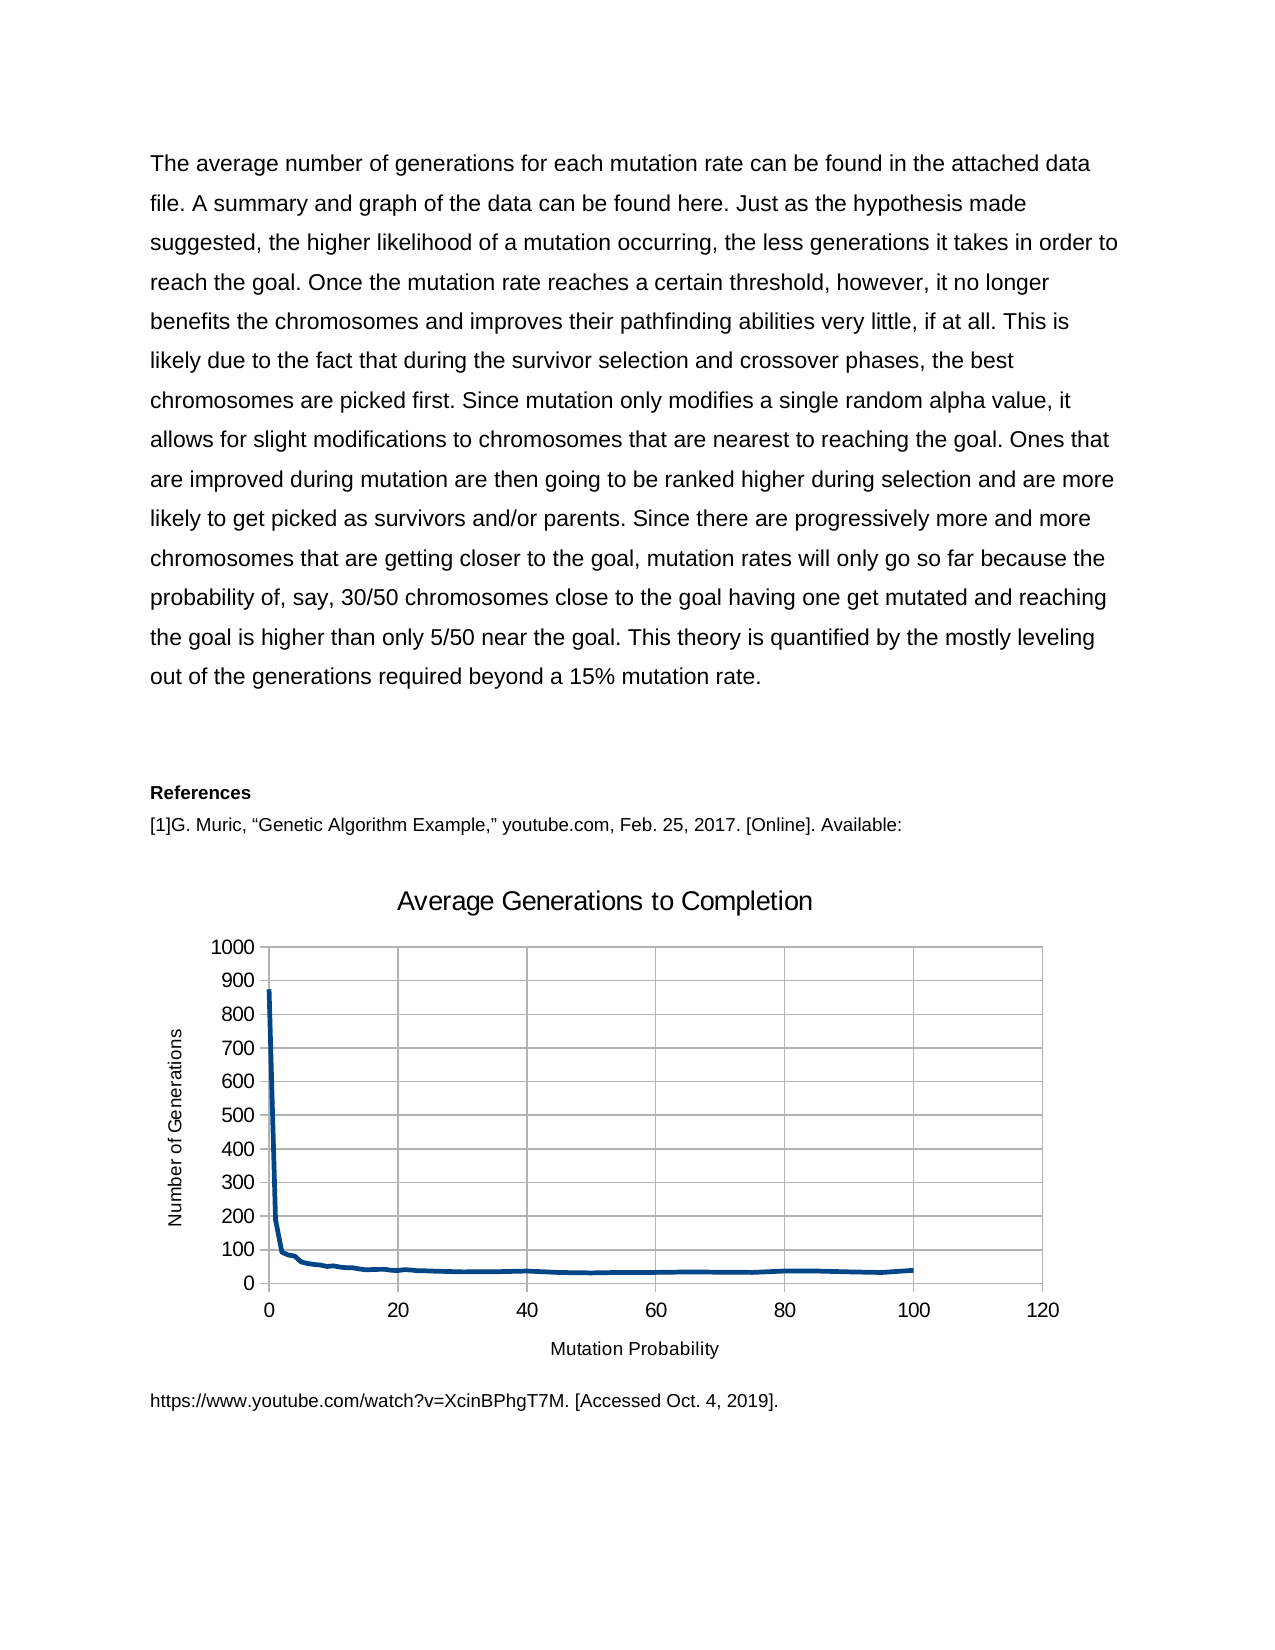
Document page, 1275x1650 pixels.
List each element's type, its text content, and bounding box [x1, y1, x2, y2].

text References [150, 782, 1125, 803]
text The average number of generations for each mutation rate can be found in the attached data file. A summary and graph of the data can be found here. Just as the hypothesis made suggested, the higher likelihood of a mutation occurring, the less generations it takes in order to reach the goal. Once the mutation rate reaches a certain threshold, however, it no longer benefits the chromosomes and improves their pathfinding abilities very little, if at all. This is likely due to the fact that during the survivor selection and crossover phases, the best chromosomes are picked first. Since mutation only modifies a single random alpha value, it allows for slight modifications to chromosomes that are nearest to reaching the goal. Ones that are improved during mutation are then going to be ranked higher during selection and are more likely to get picked as survivors and/or parents. Since there are progressively more and more chromosomes that are getting closer to the goal, mutation rates will only go so far because the probability of, say, 30/50 chromosomes close to the goal having one get mutated and reaching the goal is higher than only 5/50 near the goal. This theory is quantified by the mostly leveling out of the generations required beyond a 15% mutation rate. [150, 150, 1125, 689]
text [1]G. Muric, “Genetic Algorithm Example,” youtube.com, Feb. 25, 2017. [Online]. Available: https://www.youtube.com/watch?v=XcinBPhgT7M. [Accessed Oct. 4, 2019]. [150, 814, 1125, 1412]
